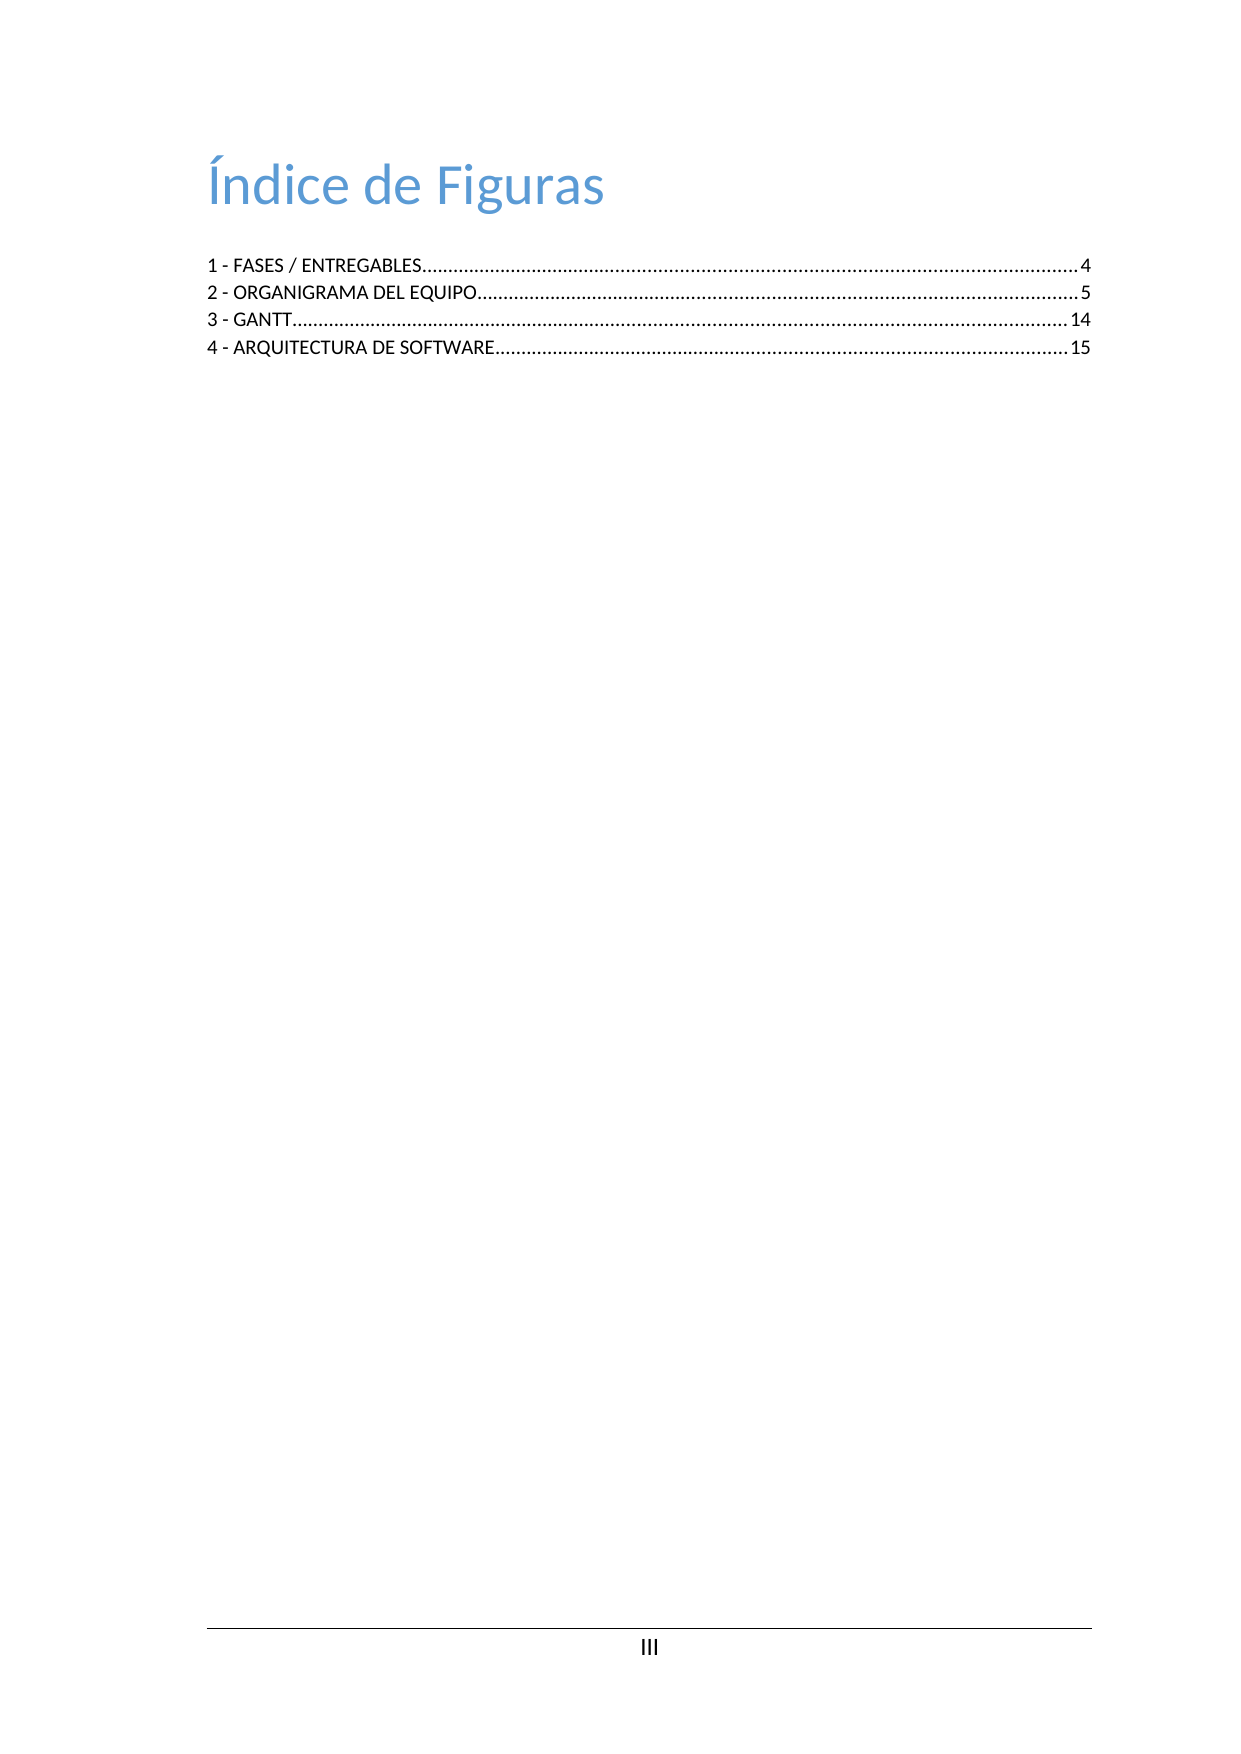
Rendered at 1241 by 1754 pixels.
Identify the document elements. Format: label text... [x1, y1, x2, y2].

text 2 - Organigrama del Equipo 5 [207, 279, 1092, 305]
text 1 - Fases / Entregables 4 [207, 252, 1092, 277]
text 3 - Gantt 14 [207, 307, 1092, 332]
title Índice de Figuras [207, 148, 1092, 219]
text 4 - Arquitectura de Software 15 [207, 334, 1092, 359]
